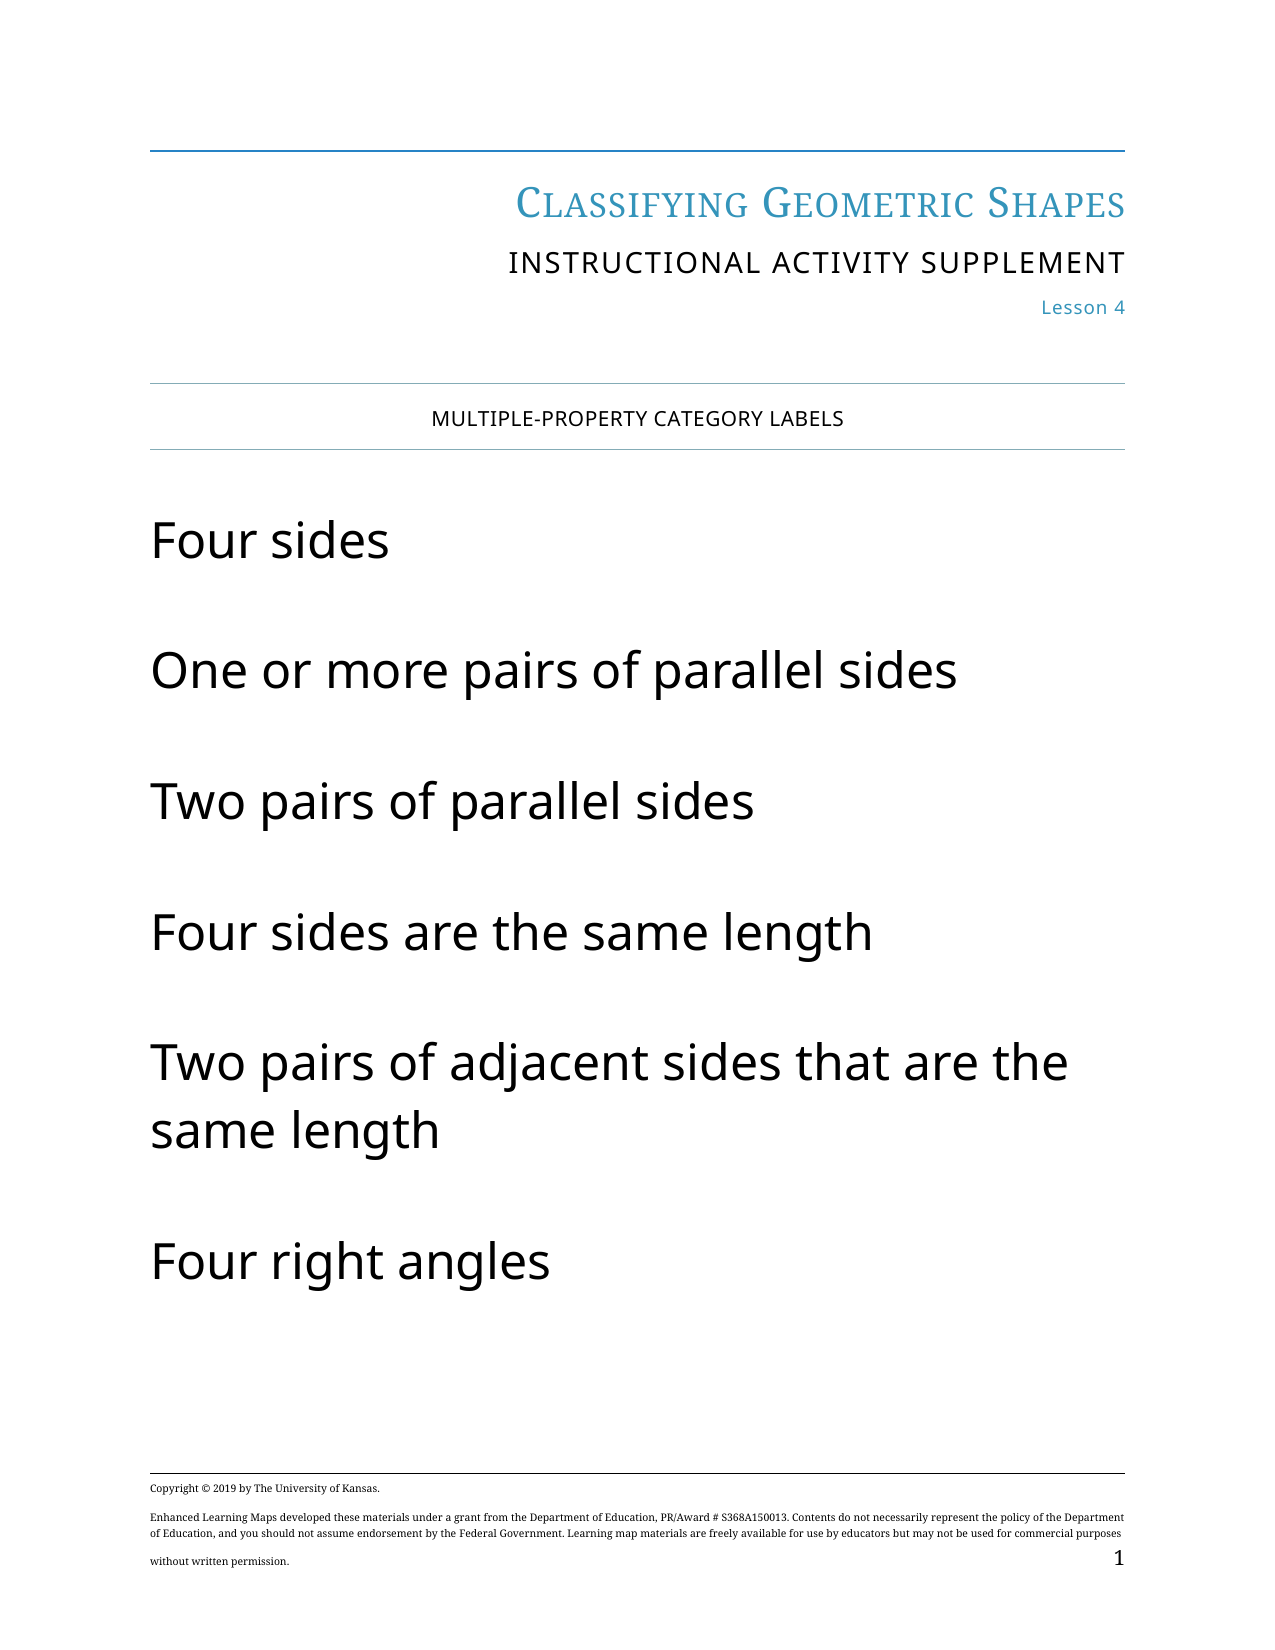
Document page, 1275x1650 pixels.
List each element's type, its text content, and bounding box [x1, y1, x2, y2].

text Two pairs of adjacent sides that are the same length [150, 1027, 1125, 1163]
title Classifying Geometric Shapes [150, 152, 1125, 219]
text Two pairs of parallel sides [150, 766, 1125, 834]
text Four sides are the same length [150, 896, 1125, 964]
title INSTRUCTIONAL ACTIVITY SUPPLEMENT [150, 219, 1125, 282]
text Four sides [150, 504, 1125, 573]
text One or more pairs of parallel sides [150, 635, 1125, 703]
subtitle Lesson 4 [150, 294, 1125, 320]
text Four right angles [150, 1226, 1125, 1294]
text Multiple-Property Category Labels [150, 384, 1125, 449]
